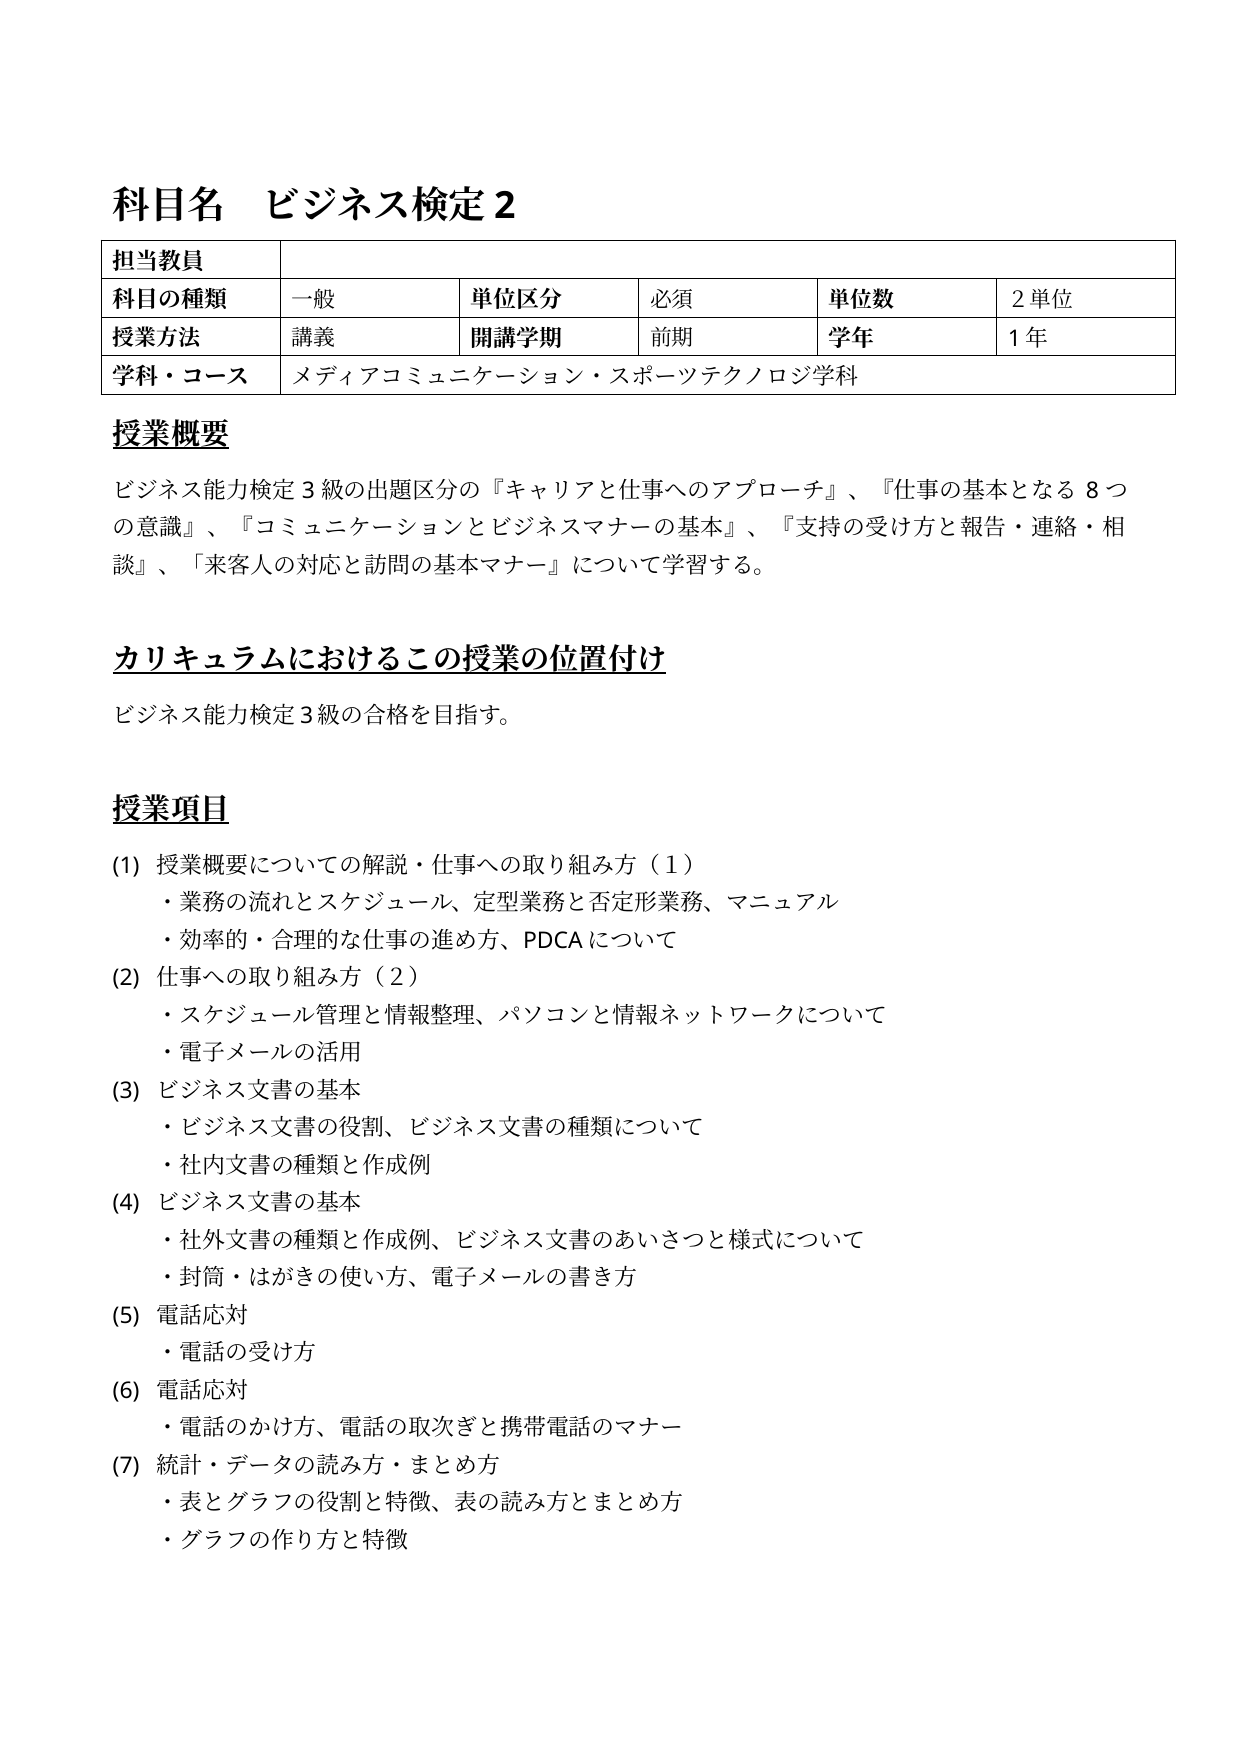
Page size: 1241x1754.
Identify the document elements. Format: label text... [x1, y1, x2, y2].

list 電話応対 [112, 1370, 1128, 1407]
list ・効率的・合理的な仕事の進め方、PDCAについて [156, 920, 1128, 957]
table_cell 学科・コース [102, 356, 280, 394]
list 電話応対 ・電話の受け方 [112, 1295, 1128, 1370]
list ・グラフの作り方と特徴 [156, 1520, 1128, 1557]
list ・表とグラフの役割と特徴、表の読み方とまとめ方 [156, 1482, 1128, 1520]
table_cell 単位区分 [460, 279, 638, 317]
list 統計・データの読み方・まとめ方 [112, 1445, 1128, 1482]
table_header [281, 241, 1175, 278]
list ビジネス文書の基本 [112, 1070, 1128, 1107]
list ・業務の流れとスケジュール、定型業務と否定形業務、マニュアル [156, 882, 1128, 920]
table_cell 一般 [281, 279, 459, 317]
table_cell メディアコミュニケーション・スポーツテクノロジ学科 [281, 356, 1175, 394]
table_cell 科目の種類 [102, 279, 280, 317]
table_header 担当教員 [102, 241, 280, 278]
text 授業概要 [112, 395, 1128, 470]
list ・電話のかけ方、電話の取次ぎと携帯電話のマナー [156, 1407, 1128, 1445]
table_cell ２単位 [997, 279, 1175, 317]
text ビジネス能力検定3級の合格を目指す。 [112, 695, 1128, 732]
text カリキュラムにおけるこの授業の位置付け [112, 620, 1128, 695]
list ビジネス文書の基本 [112, 1182, 1128, 1220]
text 授業項目 [112, 770, 1128, 845]
table_cell 必須 [639, 279, 817, 317]
table_cell 単位数 [818, 279, 996, 317]
table_cell 開講学期 [460, 318, 638, 355]
table_cell 学年 [818, 318, 996, 355]
list 授業概要についての解説・仕事への取り組み方（１） [112, 845, 1128, 882]
list ・社内文書の種類と作成例 [156, 1145, 1128, 1182]
table_cell 1年 [997, 318, 1175, 355]
table_cell 講義 [281, 318, 459, 355]
text 科目名 ビジネス検定2 [112, 164, 1128, 239]
table_cell 授業方法 [102, 318, 280, 355]
list ・スケジュール管理と情報整理、パソコンと情報ネットワークについて ・電子メールの活用 [156, 995, 1128, 1070]
list ・ビジネス文書の役割、ビジネス文書の種類について [156, 1107, 1128, 1145]
list ・封筒・はがきの使い方、電子メールの書き方 [156, 1257, 1128, 1295]
table_cell 前期 [639, 318, 817, 355]
list 仕事への取り組み方（２） [112, 957, 1128, 995]
list ・社外文書の種類と作成例、ビジネス文書のあいさつと様式について [156, 1220, 1128, 1257]
text ビジネス能力検定 3 級の出題区分の『キャリアと仕事へのアプローチ』、『仕事の基本となる 8 つの意識』、『コミュニケーションとビジネスマナーの基本』、『支持の受け方と報告・連絡・相談』、「来客人の対応と訪問の基本マナー』について学習する。 [112, 470, 1128, 620]
